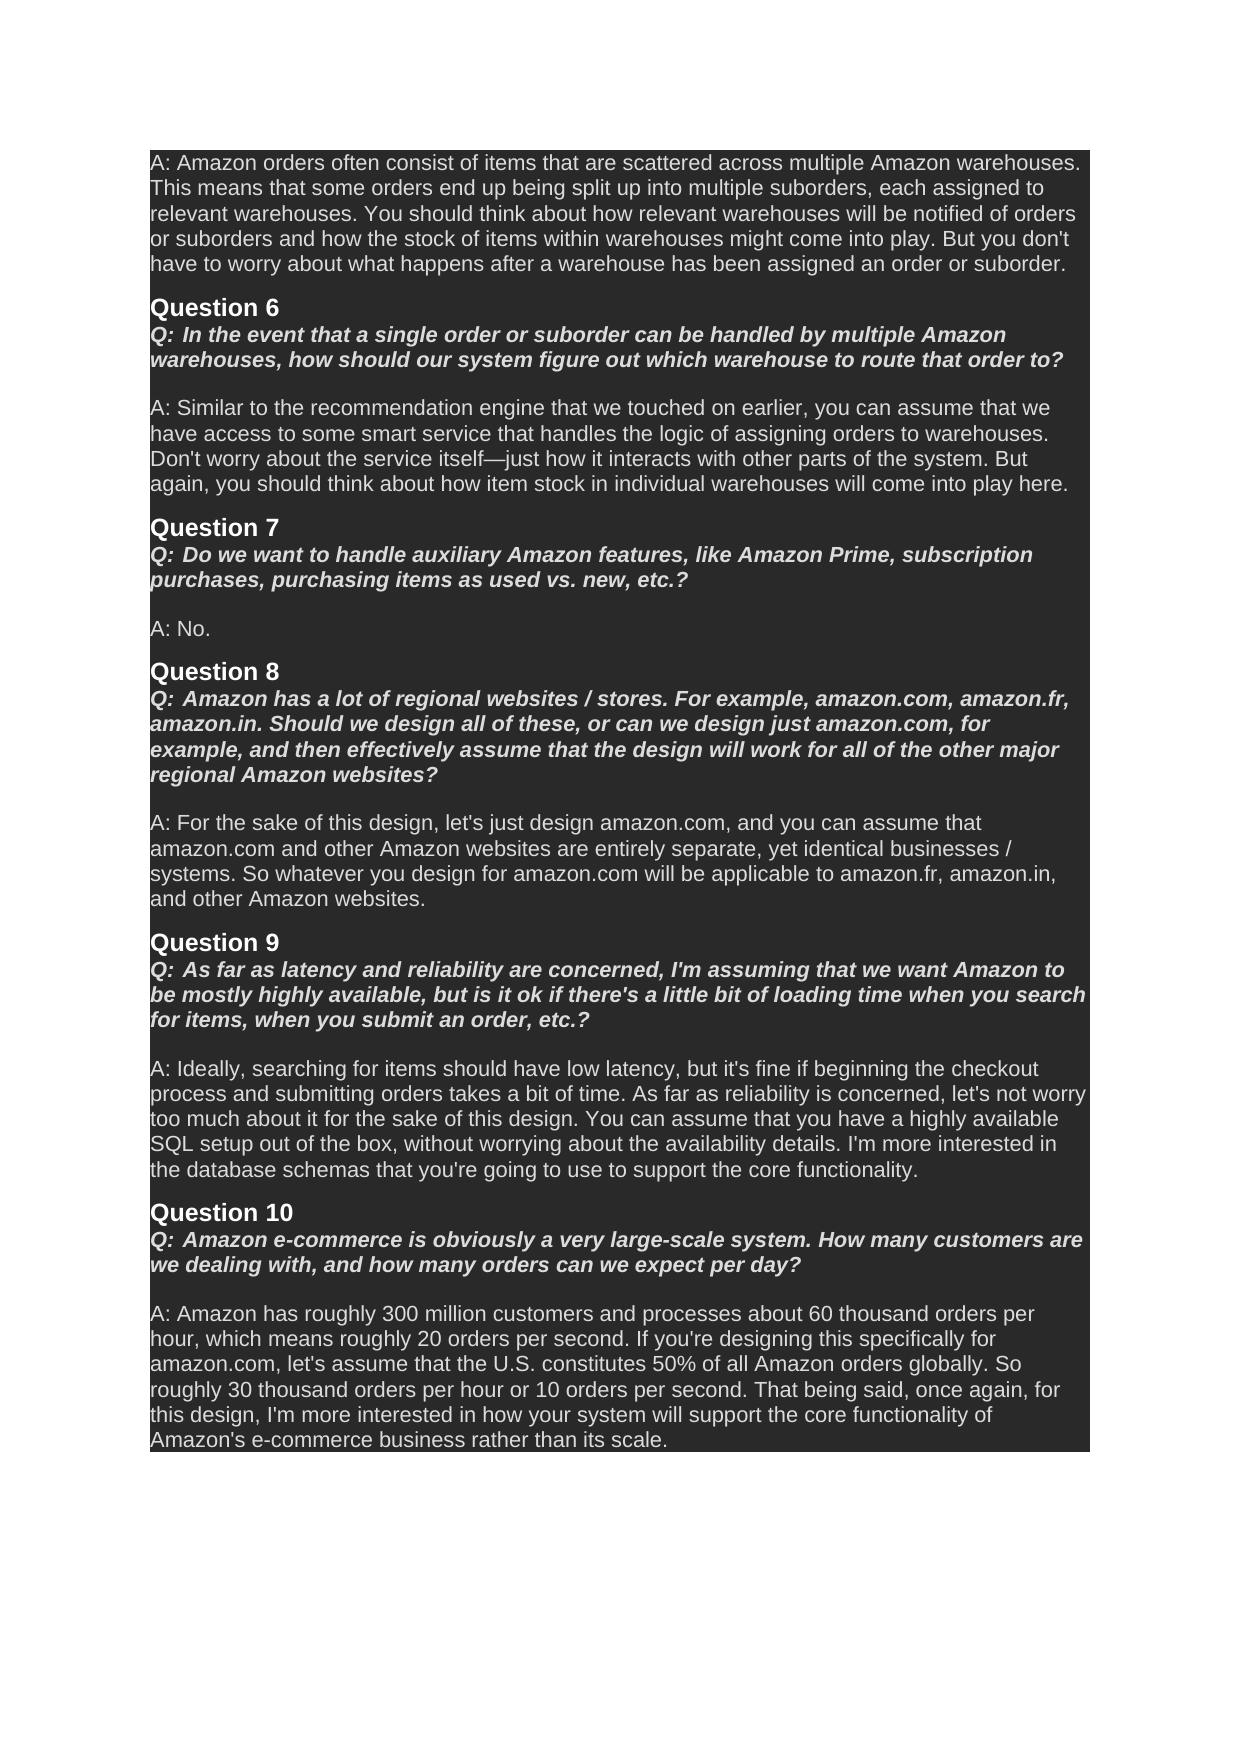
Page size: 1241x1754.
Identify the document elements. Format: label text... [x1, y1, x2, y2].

text Q: As far as latency and reliability are concerned, I'm assuming that we want Amazon to be mostly highly available, but is it ok if there's a little bit of loading time when you search for items, when you submit an order, etc.? [150, 957, 1090, 1032]
text A: Amazon orders often consist of items that are scattered across multiple Amazon warehouses. This means that some orders end up being split up into multiple suborders, each assigned to relevant warehouses. You should think about how relevant warehouses will be notified of orders or suborders and how the stock of items within warehouses might come into play. But you don't have to worry about what happens after a warehouse has been assigned an order or suborder. [150, 150, 1090, 276]
text Question 7 [150, 513, 1090, 542]
text Q: Do we want to handle auxiliary Amazon features, like Amazon Prime, subscription purchases, purchasing items as used vs. new, etc.? [150, 542, 1090, 592]
text A: No. [150, 615, 1090, 641]
text A: Amazon has roughly 300 million customers and processes about 60 thousand orders per hour, which means roughly 20 orders per second. If you're designing this specifically for amazon.com, let's assume that the U.S. constitutes 50% of all Amazon orders globally. So roughly 30 thousand orders per hour or 10 orders per second. That being said, once again, for this design, I'm more interested in how your system will support the core functionality of Amazon's e-commerce business rather than its scale. [150, 1301, 1090, 1452]
text A: Similar to the recommendation engine that we touched on earlier, you can assume that we have access to some smart service that handles the logic of assigning orders to warehouses. Don't worry about the service itself—just how it interacts with other parts of the system. But again, you should think about how item stock in individual warehouses will come into play here. [150, 395, 1090, 496]
text Q: Amazon has a lot of regional websites / stores. For example, amazon.com, amazon.fr, amazon.in. Should we design all of these, or can we design just amazon.com, for example, and then effectively assume that the design will work for all of the other major regional Amazon websites? [150, 686, 1090, 787]
text Question 10 [150, 1198, 1090, 1227]
text Q: In the event that a single order or suborder can be handled by multiple Amazon warehouses, how should our system figure out which warehouse to route that order to? [150, 321, 1090, 372]
text Q: Amazon e-commerce is obviously a very large-scale system. How many customers are we dealing with, and how many orders can we expect per day? [150, 1227, 1090, 1277]
text A: Ideally, searching for items should have low latency, but it's fine if beginning the checkout process and submitting orders takes a bit of time. As far as reliability is concerned, let's not worry too much about it for the sake of this design. You can assume that you have a highly available SQL setup out of the box, without worrying about the availability details. I'm more interested in the database schemas that you're going to use to support the core functionality. [150, 1056, 1090, 1182]
text Question 9 [150, 928, 1090, 957]
text Question 8 [150, 657, 1090, 686]
text A: For the sake of this design, let's just design amazon.com, and you can assume that amazon.com and other Amazon websites are entirely separate, yet identical businesses / systems. So whatever you design for amazon.com will be applicable to amazon.fr, amazon.in, and other Amazon websites. [150, 810, 1090, 911]
text Question 6 [150, 293, 1090, 321]
